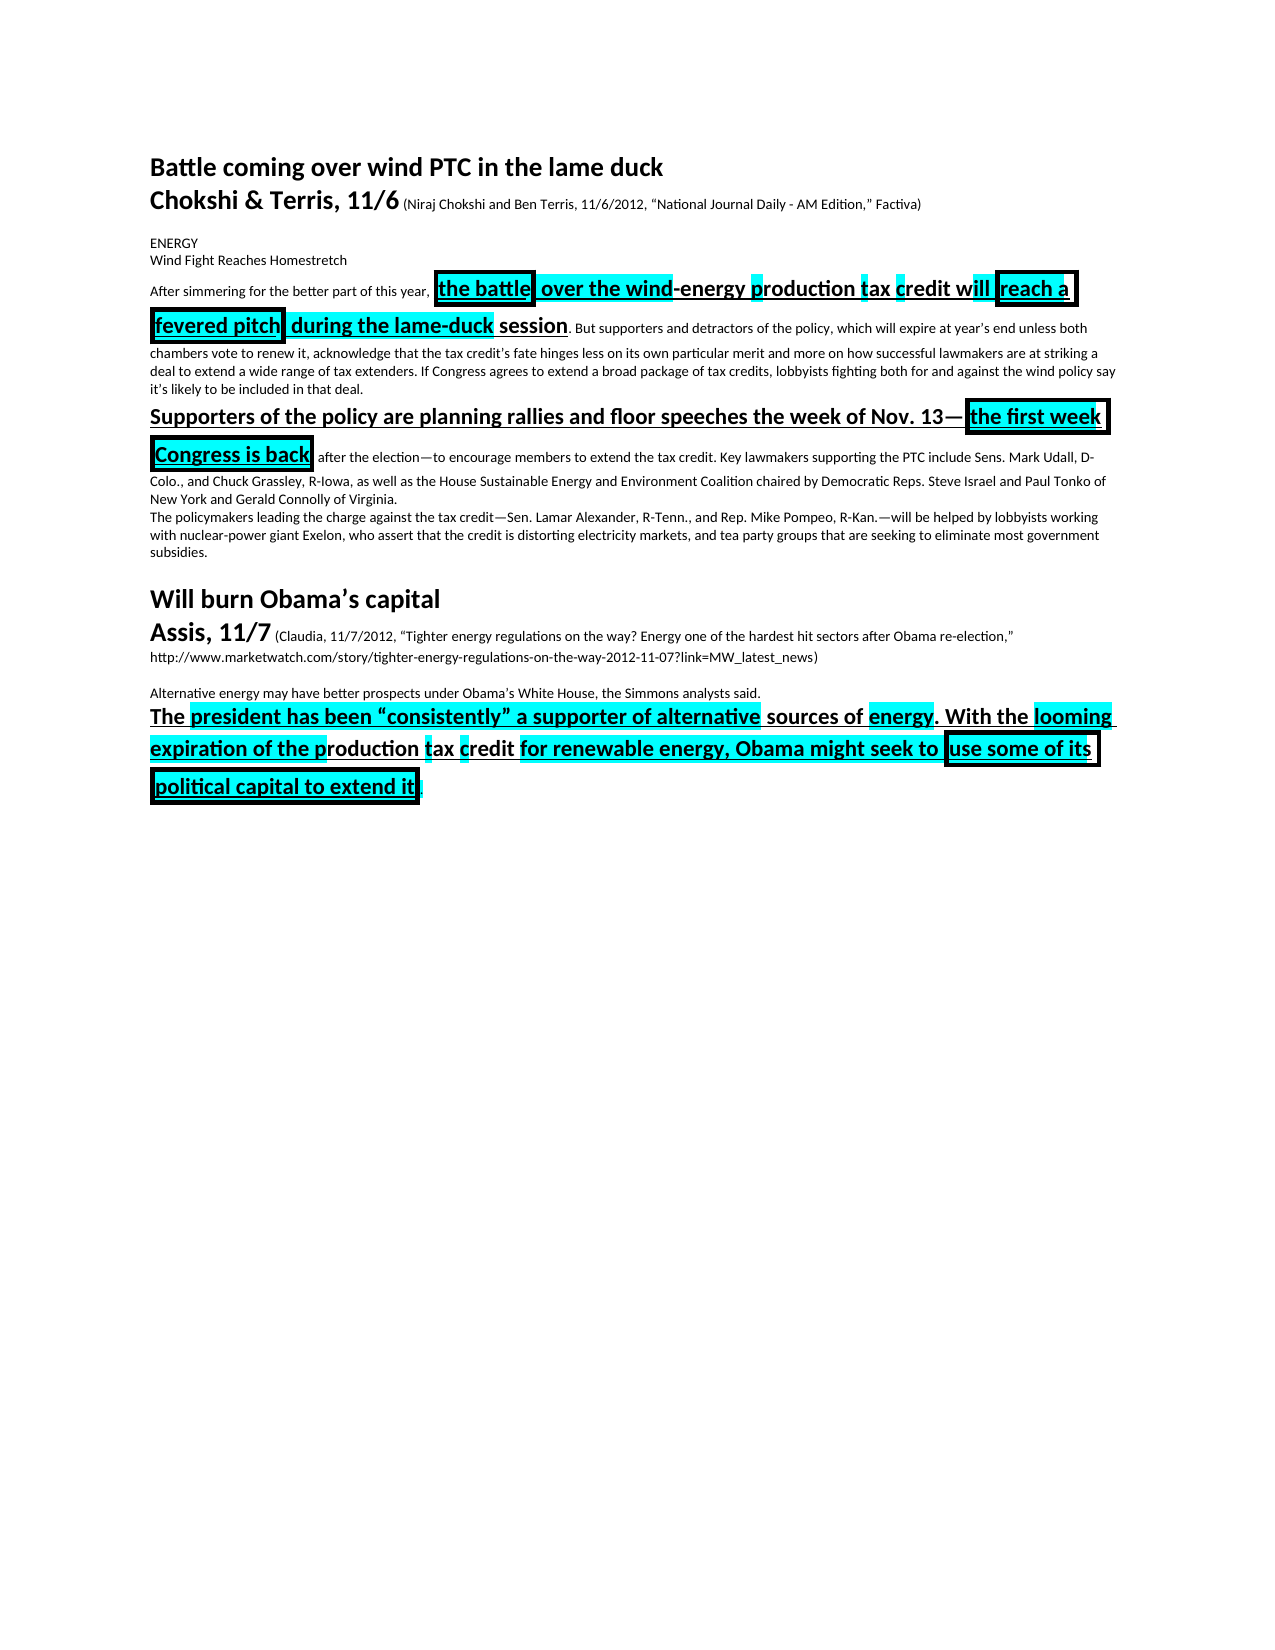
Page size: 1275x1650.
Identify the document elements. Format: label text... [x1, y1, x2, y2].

subtitle Will burn Obama’s capital [150, 582, 1125, 615]
text Alternative energy may have better prospects under Obama’s White House, the Simmons analysts said. [150, 684, 1125, 702]
text Supporters of the policy are planning rallies and floor speeches the week of Nov. 13—the first week Congress is back after the election—to encourage members to extend the tax credit. Key lawmakers supporting the PTC include Sens. Mark Udall, D-Colo., and Chuck Grassley, R-Iowa, as well as the House Sustainable Energy and Environment Coalition chaired by Democratic Reps. Steve Israel and Paul Tonko of New York and Gerald Connolly of Virginia. [150, 398, 1125, 508]
text Chokshi & Terris, 11/6 (Niraj Chokshi and Ben Terris, 11/6/2012, “National Journal Daily - AM Edition,” Factiva) [150, 183, 1125, 216]
text ENERGY [150, 234, 1125, 252]
text After simmering for the better part of this year, the battle over the wind-energy production tax credit will reach a fevered pitch during the lame-duck session. But supporters and detractors of the policy, which will expire at year’s end unless both chambers vote to renew it, acknowledge that the tax credit’s fate hinges less on its own particular merit and more on how successful lawmakers are at striking a deal to extend a wide range of tax extenders. If Congress agrees to extend a broad package of tax credits, lobbyists fighting both for and against the wind policy say it’s likely to be included in that deal. [150, 269, 1125, 398]
text Assis, 11/7 (Claudia, 11/7/2012, “Tighter energy regulations on the way? Energy one of the hardest hit sectors after Obama re-election,” http://www.marketwatch.com/story/tighter-energy-regulations-on-the-way-2012-11-07?link=MW_latest_news) [150, 615, 1125, 666]
text The policymakers leading the charge against the tax credit—Sen. Lamar Alexander, R-Tenn., and Rep. Mike Pompeo, R-Kan.—will be helped by lobbyists working with nuclear-power giant Exelon, who assert that the credit is distorting electricity markets, and tea party groups that are seeking to eliminate most government subsidies. [150, 508, 1125, 562]
text Wind Fight Reaches Homestretch [150, 252, 1125, 269]
text The president has been “consistently” a supporter of alternative sources of energy. With the looming expiration of the production tax credit for renewable energy, Obama might seek to use some of its political capital to extend it. [150, 702, 1125, 805]
subtitle Battle coming over wind PTC in the lame duck [150, 150, 1125, 183]
